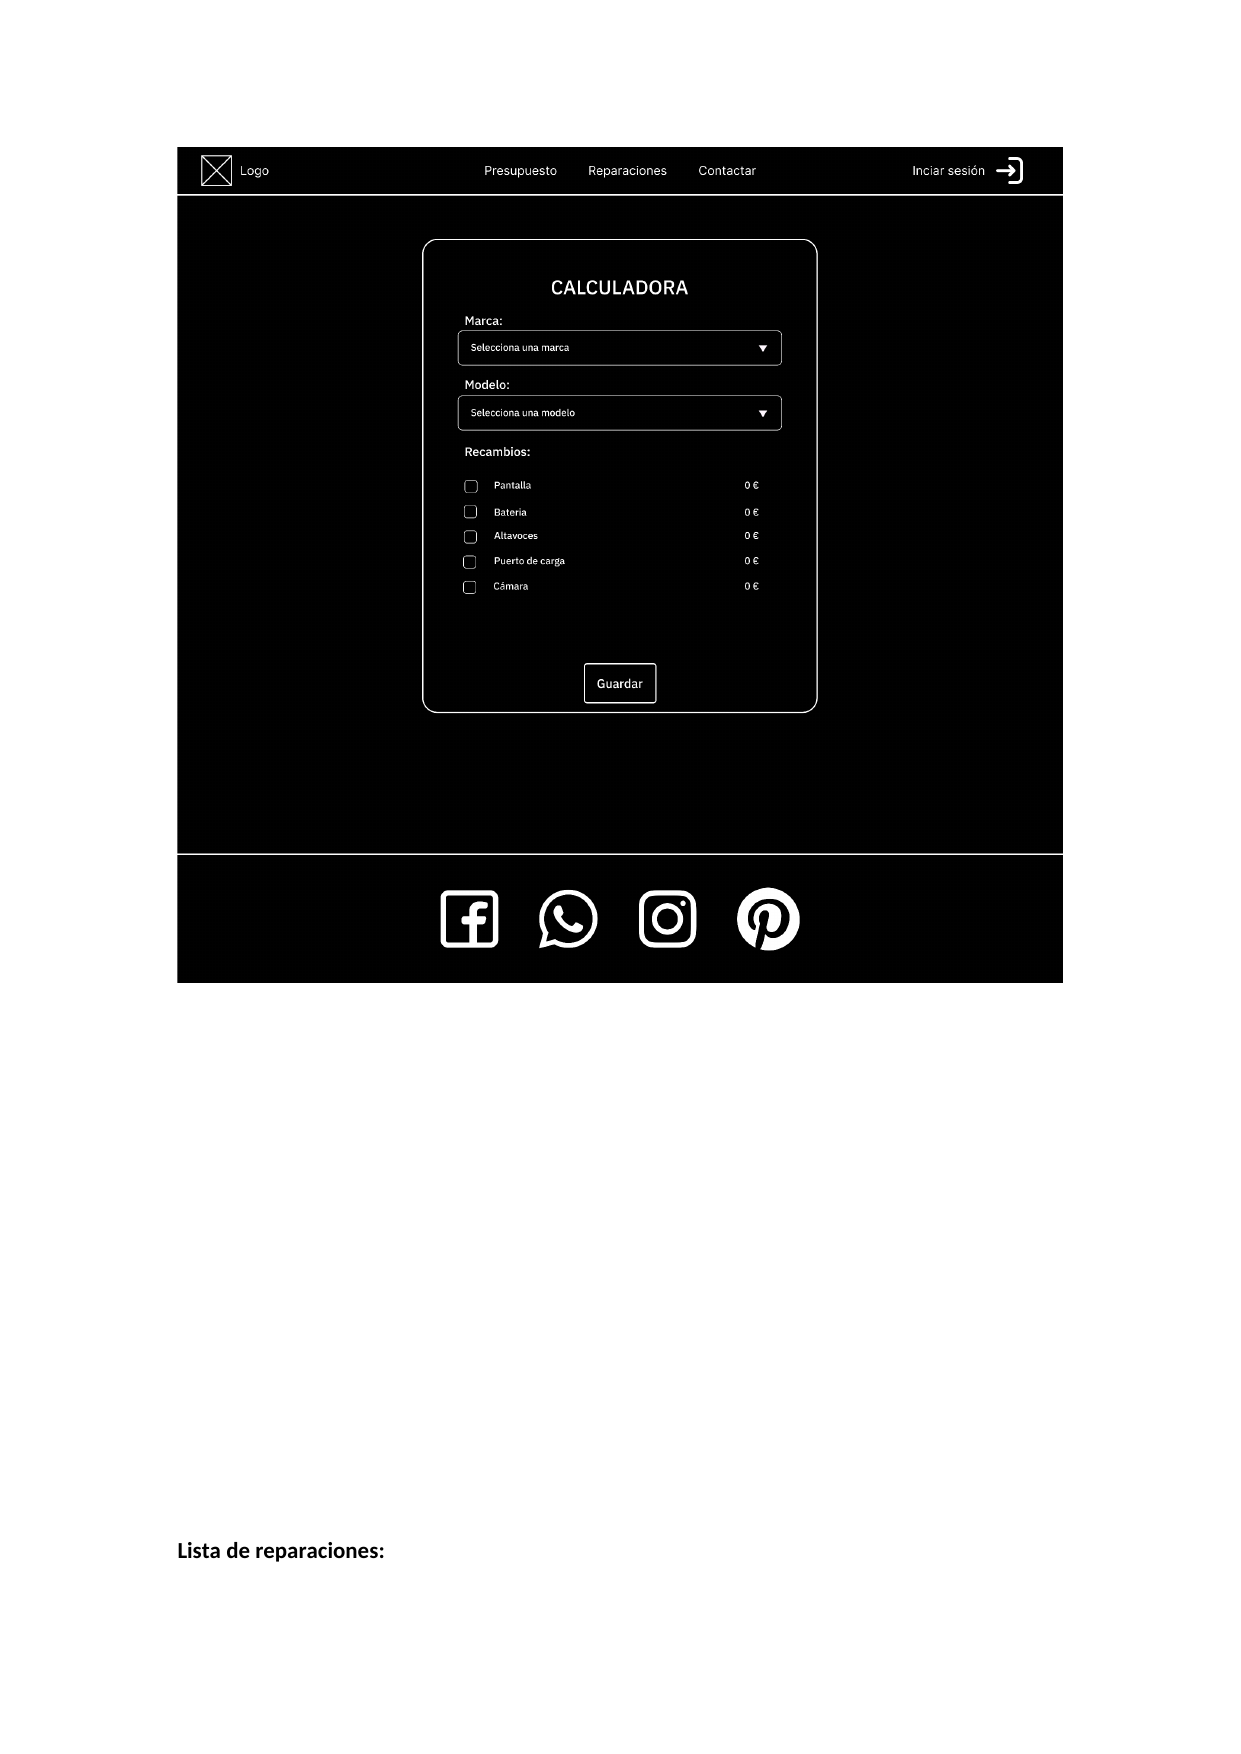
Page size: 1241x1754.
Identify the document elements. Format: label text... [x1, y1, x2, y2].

text Lista de reparaciones: [177, 1536, 1063, 1564]
picture [177, 147, 1063, 983]
